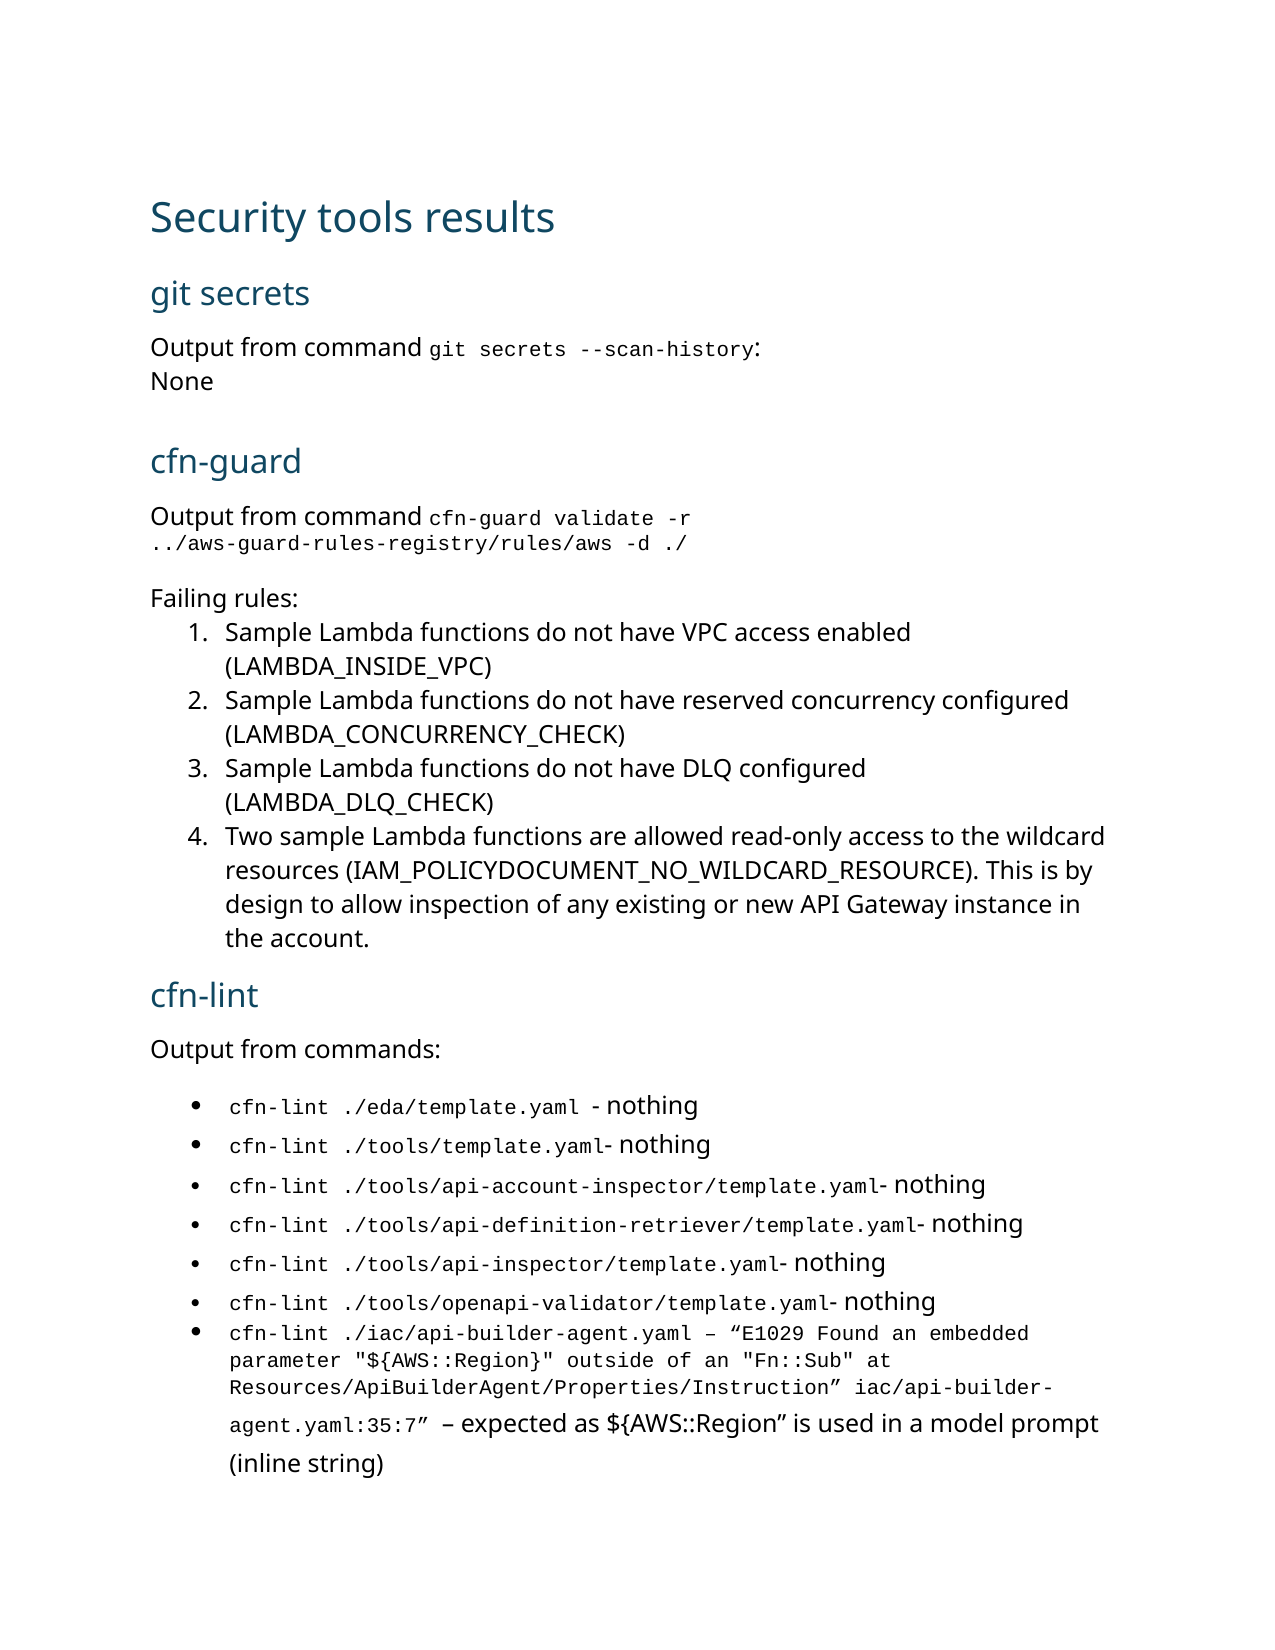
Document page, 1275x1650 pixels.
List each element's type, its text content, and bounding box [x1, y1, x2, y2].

list cfn-lint ./tools/api-inspector/template.yaml- nothing [192, 1244, 1125, 1279]
text Output from command git secrets --scan-history: [150, 330, 1125, 364]
list cfn-lint ./iac/api-builder-agent.yaml – “E1029 Found an embedded parameter "${AWS::Region}" outside of an "Fn::Sub" at Resources/ApiBuilderAgent/Properties/Instruction” iac/api-builder-agent.yaml:35:7” – expected as ${AWS::Region” is used in a model prompt (inline string) [192, 1323, 1125, 1479]
list Sample Lambda functions do not have DLQ configured (LAMBDA_DLQ_CHECK) [187, 751, 1125, 819]
subtitle cfn-lint [150, 972, 1125, 1017]
list Sample Lambda functions do not have VPC access enabled (LAMBDA_INSIDE_VPC) [187, 614, 1125, 682]
text Failing rules: [150, 580, 1125, 614]
list Sample Lambda functions do not have reserved concurrency configured (LAMBDA_CONCURRENCY_CHECK) [187, 682, 1125, 751]
subtitle Security tools results [150, 187, 1125, 244]
text None [150, 364, 1125, 398]
list cfn-lint ./eda/template.yaml - nothing [192, 1088, 1125, 1122]
list Two sample Lambda functions are allowed read-only access to the wildcard resources (IAM_POLICYDOCUMENT_NO_WILDCARD_RESOURCE). This is by design to allow inspection of any existing or new API Gateway instance in the account. [187, 819, 1125, 955]
subtitle git secrets [150, 269, 1125, 315]
list cfn-lint ./tools/template.yaml- nothing [192, 1127, 1125, 1161]
list cfn-lint ./tools/api-account-inspector/template.yaml- nothing [192, 1166, 1125, 1200]
subtitle cfn-guard [150, 438, 1125, 484]
text Output from command cfn-guard validate -r ../aws-guard-rules-registry/rules/aws -d ./ [150, 499, 1125, 557]
list cfn-lint ./tools/openapi-validator/template.yaml- nothing [192, 1284, 1125, 1318]
text Output from commands: [150, 1032, 1125, 1066]
list cfn-lint ./tools/api-definition-retriever/template.yaml- nothing [192, 1205, 1125, 1239]
